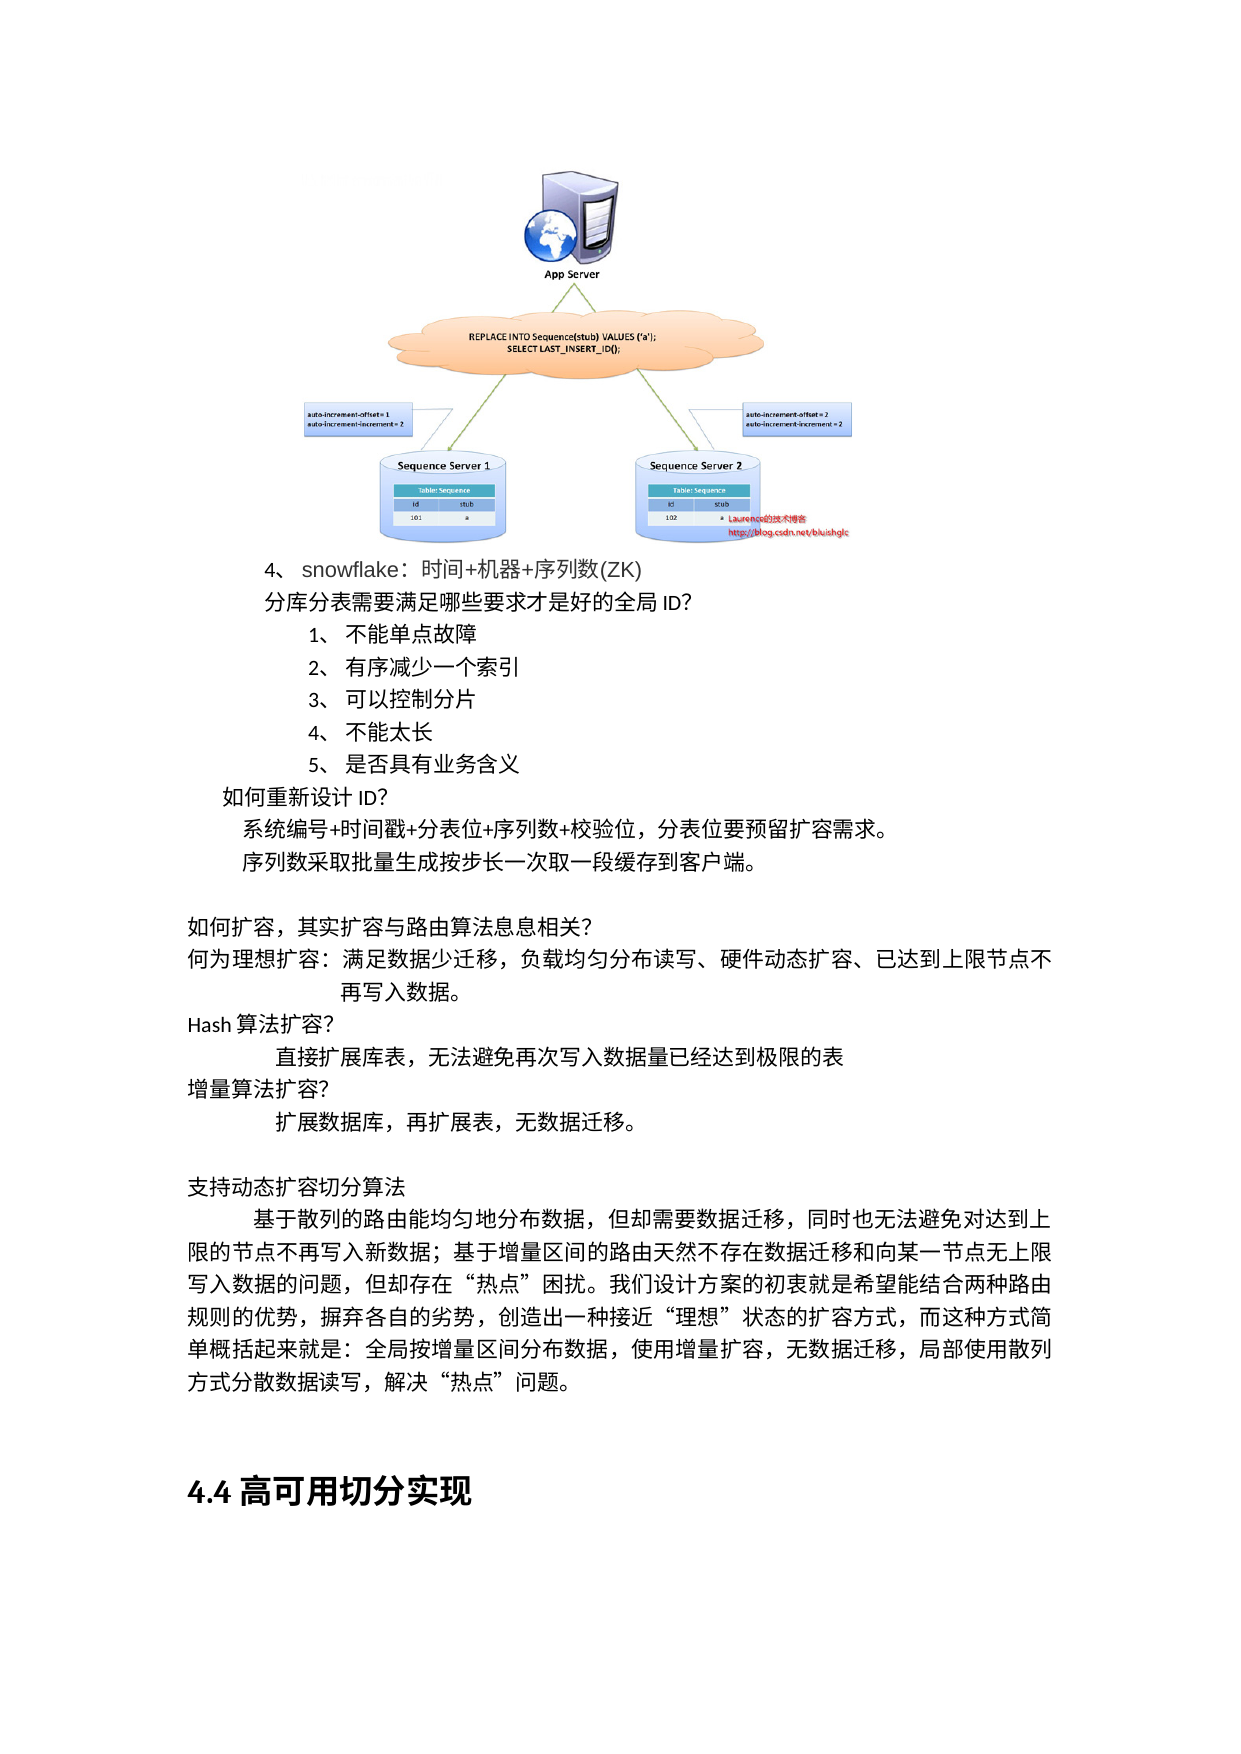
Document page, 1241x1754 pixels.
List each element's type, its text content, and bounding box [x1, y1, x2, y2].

list 可以控制分片 [308, 682, 1053, 714]
text 序列数采取批量生成按步长一次取一段缓存到客户端。 [187, 844, 1053, 877]
text 直接扩展库表，无法避免再次写入数据量已经达到极限的表 [187, 1039, 1053, 1072]
list 是否具有业务含义 [308, 747, 1053, 779]
text 如何重新设计ID？ [187, 779, 1053, 812]
text 系统编号+时间戳+分表位+序列数+校验位，分表位要预留扩容需求。 [187, 812, 1053, 844]
list 不能单点故障 [308, 617, 1053, 649]
text 增量算法扩容？ [187, 1072, 1053, 1104]
text 何为理想扩容：满足数据少迁移，负载均匀分布读写、硬件动态扩容、已达到上限节点不再写入数据。 [187, 942, 1053, 1007]
text 支持动态扩容切分算法 [187, 1169, 1053, 1202]
text Hash算法扩容？ [187, 1007, 1053, 1039]
list 有序减少一个索引 [308, 649, 1053, 682]
text 分库分表需要满足哪些要求才是好的全局ID？ [264, 584, 1053, 617]
list snowflake：时间+机器+序列数(ZK) [264, 552, 1053, 584]
text 扩展数据库，再扩展表，无数据迁移。 [187, 1104, 1053, 1137]
list 不能太长 [308, 714, 1053, 747]
text 如何扩容，其实扩容与路由算法息息相关？ [187, 909, 1053, 942]
text 基于散列的路由能均匀地分布数据，但却需要数据迁移，同时也无法避免对达到上限的节点不再写入新数据；基于增量区间的路由天然不存在数据迁移和向某一节点无上限写入数据的问题，但却存在“热点”困扰。我们设计方案的初衷就是希望能结合两种路由规则的优势，摒弃各自的劣势，创造出一种接近“理想”状态的扩容方式，而这种方式简单概括起来就是：全局按增量区间分布数据，使用增量扩容，无数据迁移，局部使用散列方式分散数据读写，解决“热点”问题。 [187, 1202, 1053, 1397]
subtitle 4.4 高可用切分实现 [187, 1457, 1053, 1522]
picture [301, 162, 853, 544]
